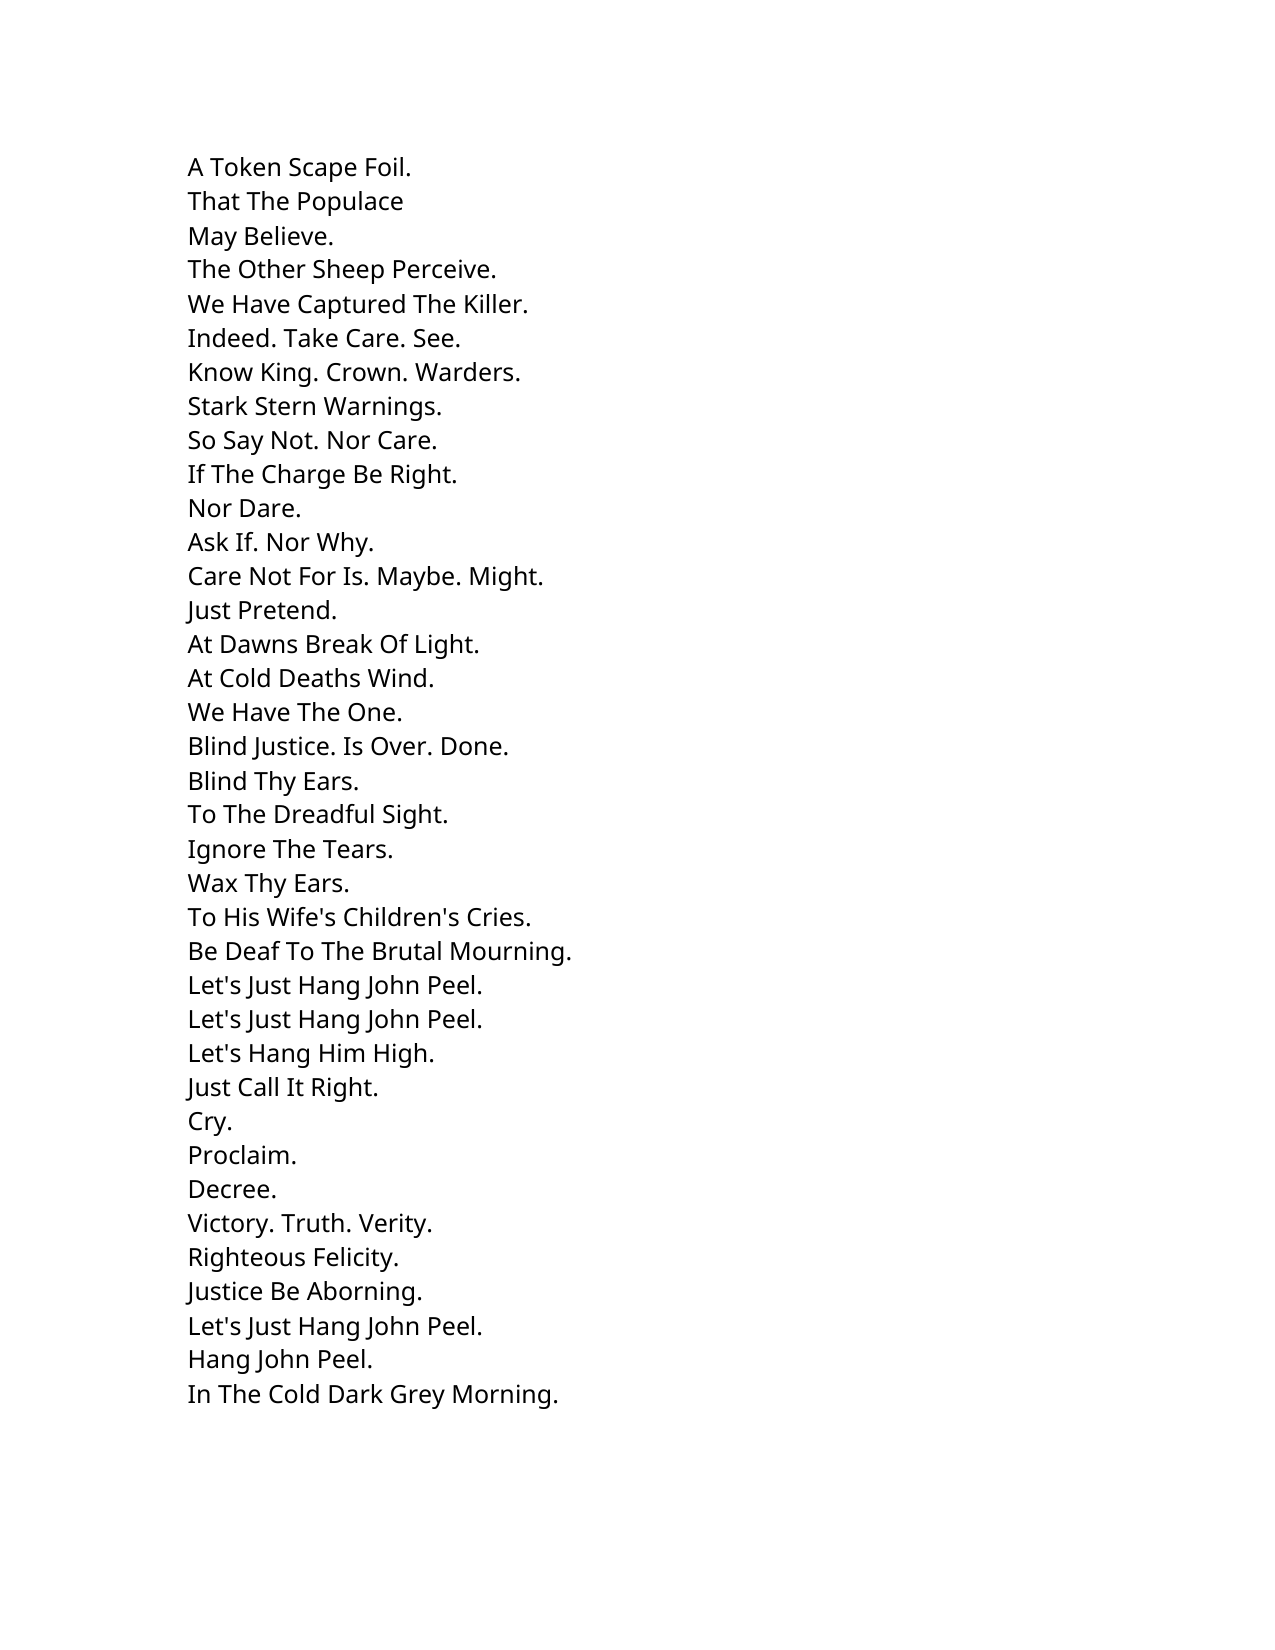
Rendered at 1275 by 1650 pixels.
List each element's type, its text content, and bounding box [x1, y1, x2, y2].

text We Have The One. [187, 695, 1087, 729]
text Let's Just Hang John Peel. [187, 967, 1087, 1002]
text A Token Scape Foil. [187, 150, 1087, 184]
text In The Cold Dark Grey Morning. [187, 1376, 1087, 1410]
text To His Wife's Children's Cries. [187, 899, 1087, 933]
text Let's Just Hang John Peel. [187, 1308, 1087, 1342]
text We Have Captured The Killer. [187, 286, 1087, 320]
text Cry. [187, 1104, 1087, 1138]
text At Cold Deaths Wind. [187, 661, 1087, 695]
text Just Pretend. [187, 593, 1087, 627]
text Let's Just Hang John Peel. [187, 1002, 1087, 1036]
text Ask If. Nor Why. [187, 525, 1087, 559]
text So Say Not. Nor Care. [187, 422, 1087, 457]
text Let's Hang Him High. [187, 1036, 1087, 1070]
text To The Dreadful Sight. [187, 797, 1087, 831]
text Know King. Crown. Warders. [187, 354, 1087, 388]
text Care Not For Is. Maybe. Might. [187, 559, 1087, 593]
text Be Deaf To The Brutal Mourning. [187, 933, 1087, 967]
text Justice Be Aborning. [187, 1274, 1087, 1308]
text Righteous Felicity. [187, 1240, 1087, 1274]
text Ignore The Tears. [187, 831, 1087, 865]
text Just Call It Right. [187, 1070, 1087, 1104]
text Decree. [187, 1172, 1087, 1206]
text At Dawns Break Of Light. [187, 627, 1087, 661]
text Nor Dare. [187, 491, 1087, 525]
text Hang John Peel. [187, 1342, 1087, 1376]
text Indeed. Take Care. See. [187, 320, 1087, 354]
text If The Charge Be Right. [187, 457, 1087, 491]
text May Believe. [187, 218, 1087, 252]
text Stark Stern Warnings. [187, 388, 1087, 422]
text Proclaim. [187, 1138, 1087, 1172]
text That The Populace [187, 184, 1087, 218]
text Wax Thy Ears. [187, 865, 1087, 899]
text Blind Justice. Is Over. Done. [187, 729, 1087, 763]
text Victory. Truth. Verity. [187, 1206, 1087, 1240]
text Blind Thy Ears. [187, 763, 1087, 797]
text The Other Sheep Perceive. [187, 252, 1087, 286]
